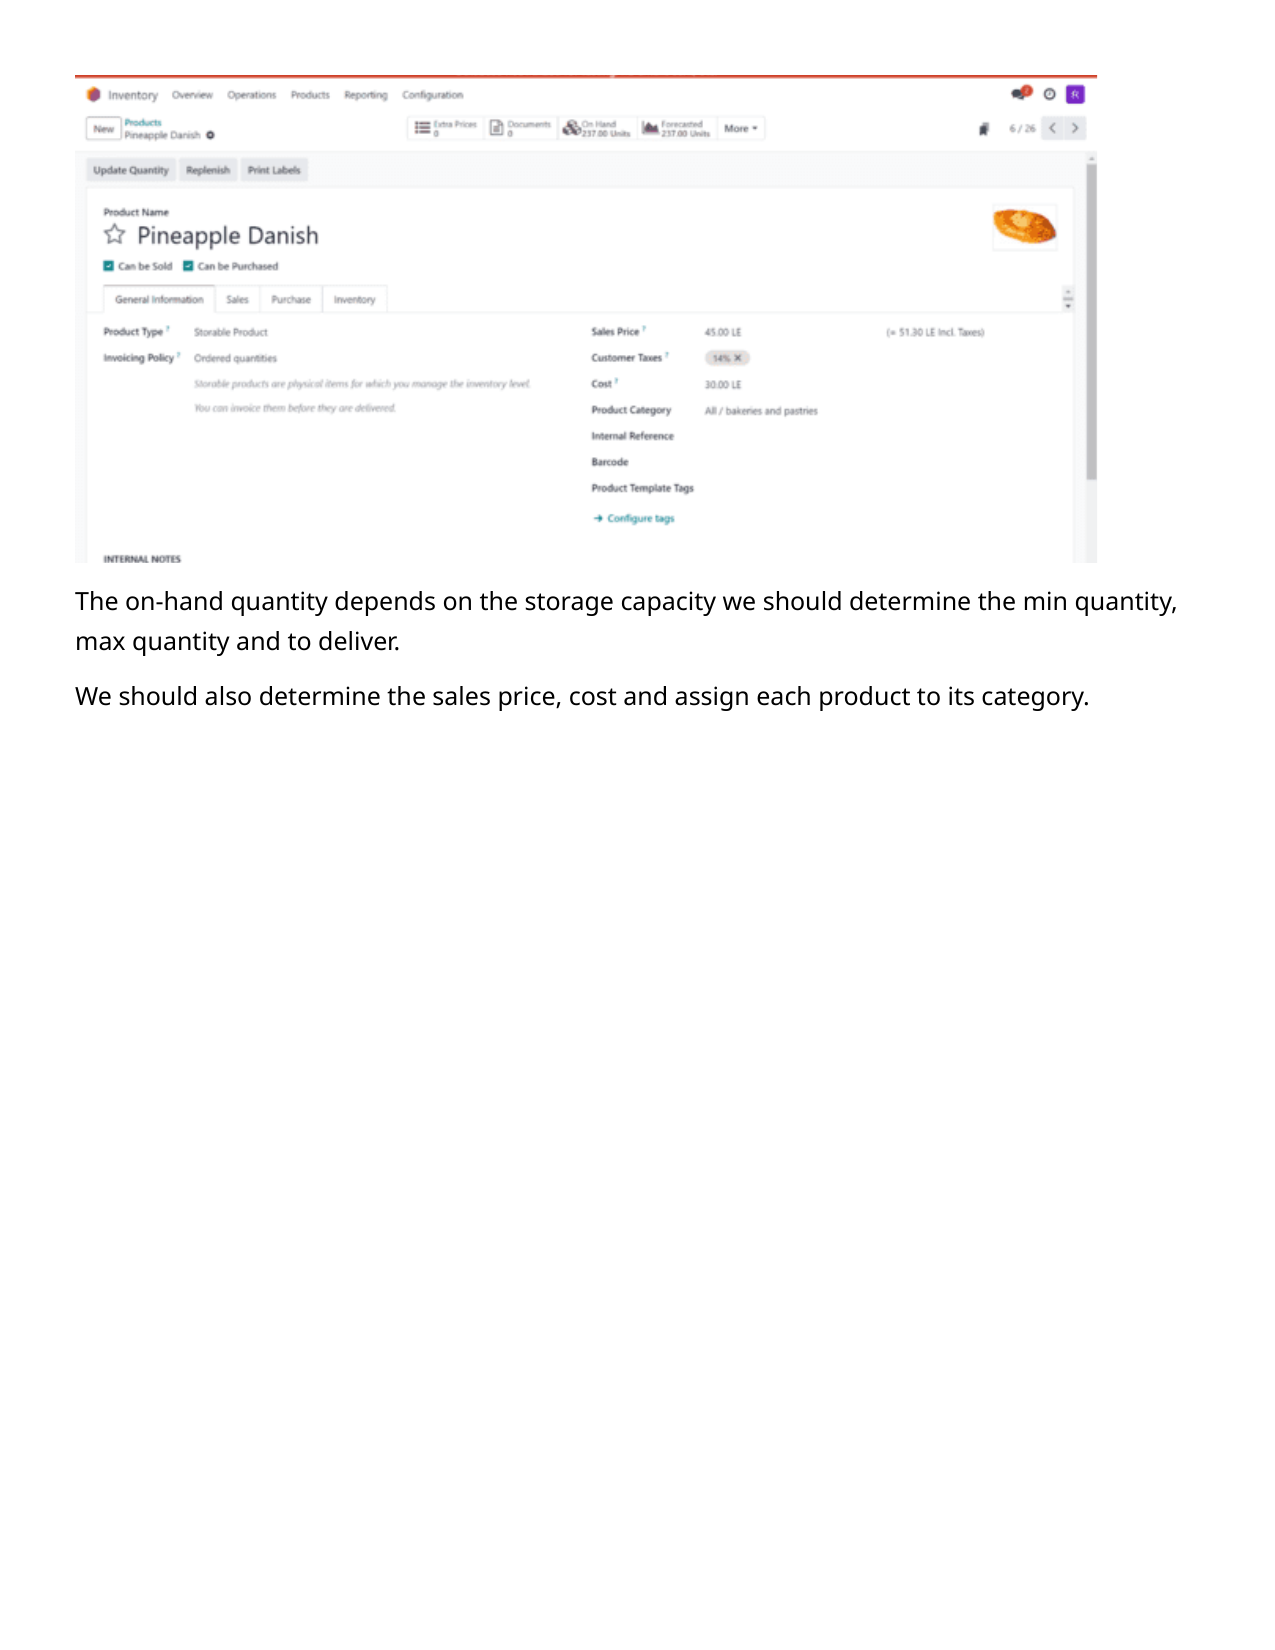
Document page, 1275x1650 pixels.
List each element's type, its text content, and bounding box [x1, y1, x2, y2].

text The on-hand quantity depends on the storage capacity we should determine the min quantity, max quantity and to deliver. [75, 584, 1200, 657]
text We should also determine the sales price, cost and assign each product to its category. [75, 679, 1200, 713]
picture [75, 75, 1098, 563]
